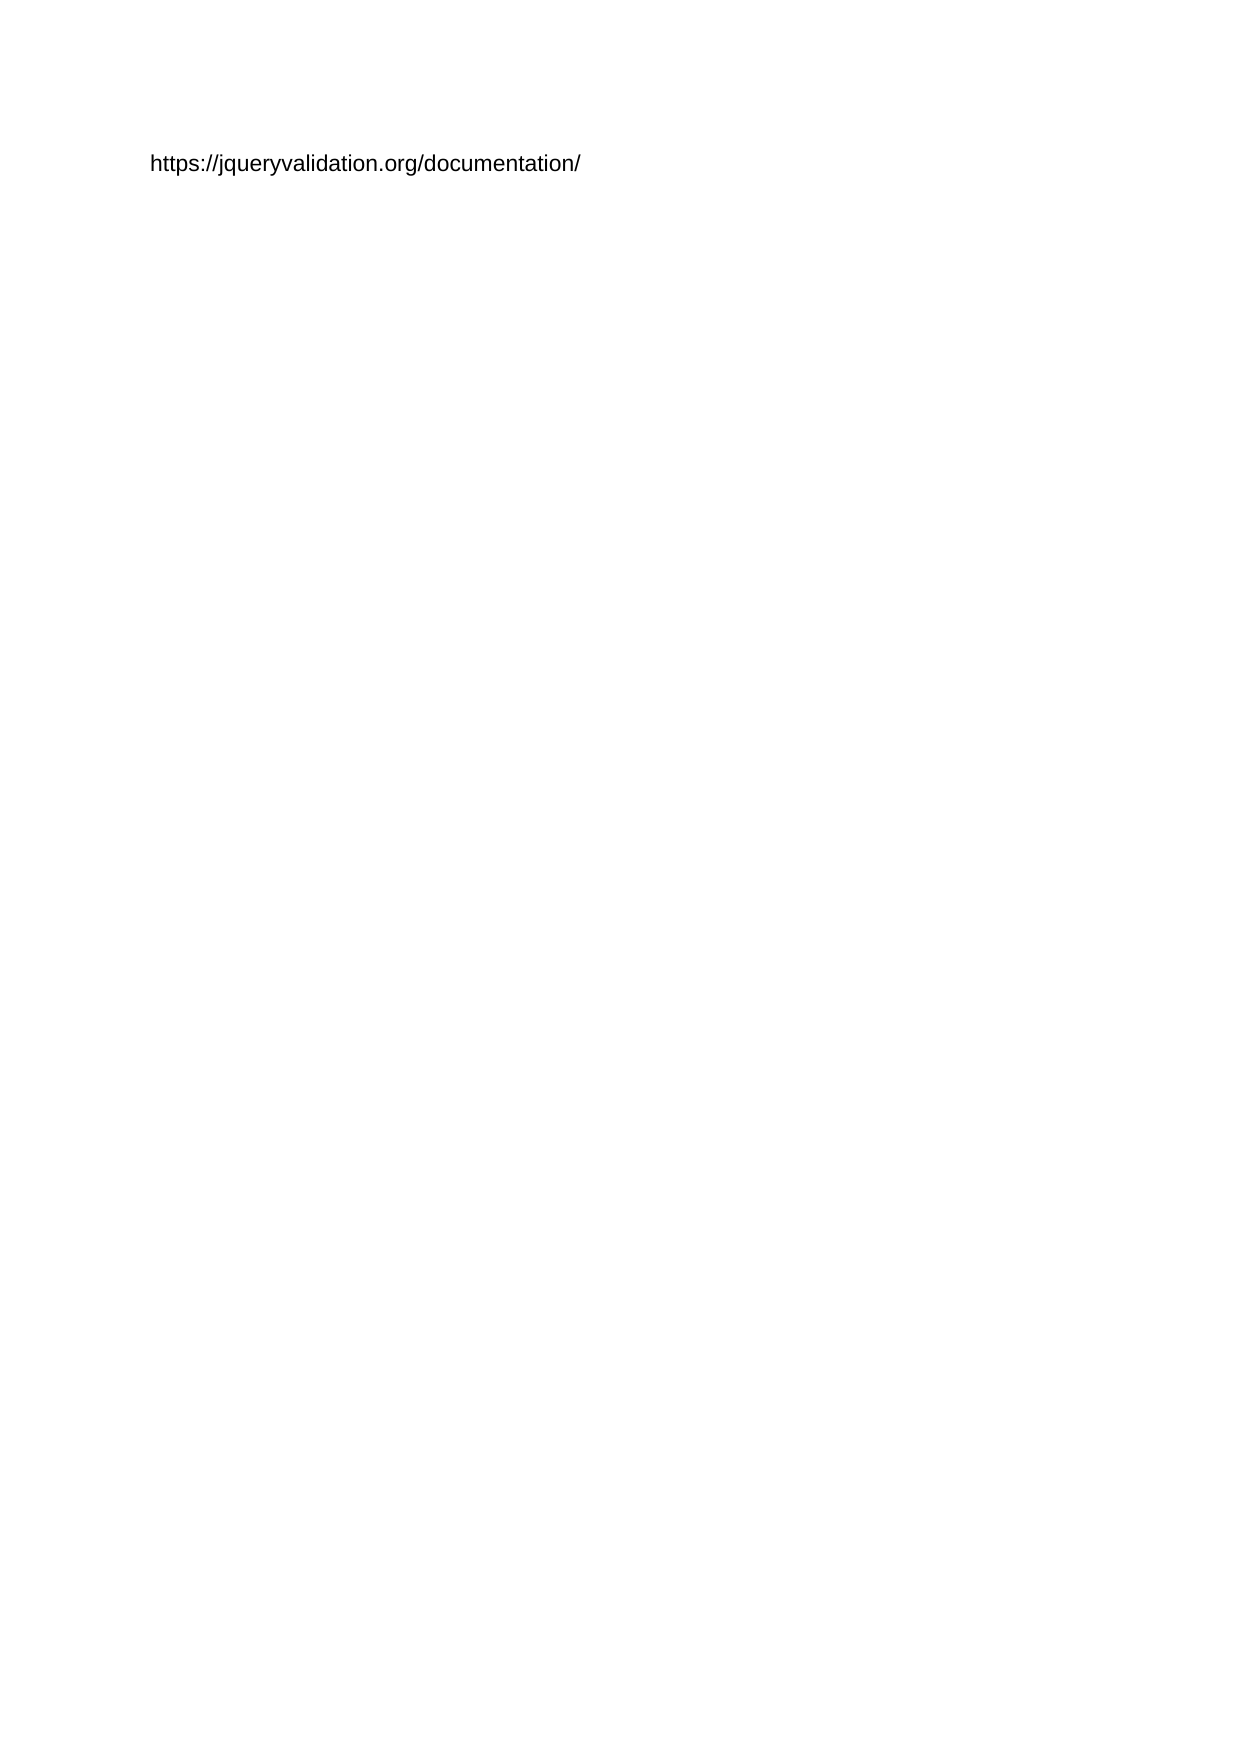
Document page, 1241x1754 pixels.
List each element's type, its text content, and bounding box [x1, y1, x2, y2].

text https://jqueryvalidation.org/documentation/ [150, 150, 1090, 176]
